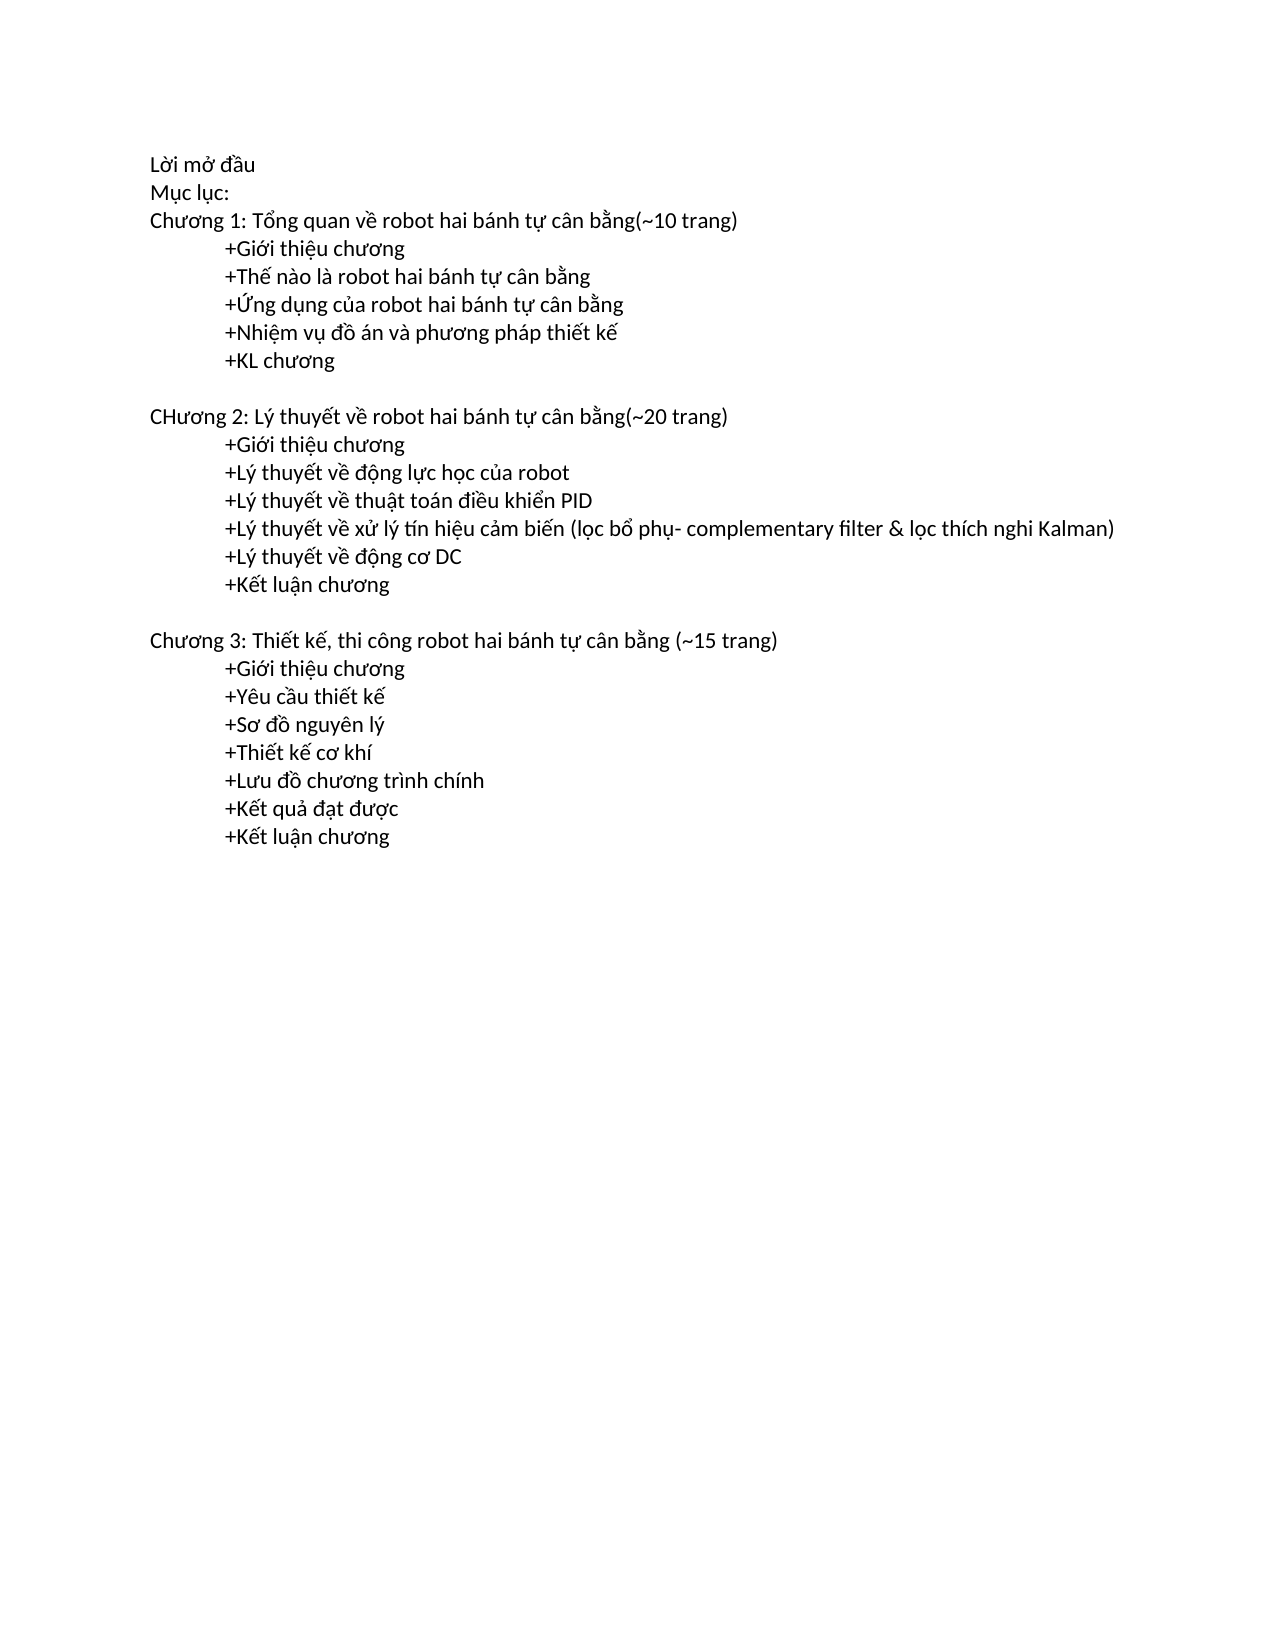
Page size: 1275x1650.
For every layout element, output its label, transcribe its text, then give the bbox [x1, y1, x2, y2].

text +Kết luận chương [150, 570, 1125, 598]
text +Lý thuyết về động cơ DC [150, 542, 1125, 570]
text +Giới thiệu chương [150, 654, 1125, 682]
text +Thiết kế cơ khí [150, 738, 1125, 766]
text Lời mở đầu [150, 150, 1125, 178]
text +Giới thiệu chương [150, 430, 1125, 458]
text +Kết quả đạt được [150, 794, 1125, 822]
text +Sơ đồ nguyên lý [150, 710, 1125, 738]
text +Lý thuyết về xử lý tín hiệu cảm biến (lọc bổ phụ- complementary filter & lọc thích nghi Kalman) [150, 514, 1125, 542]
text +Kết luận chương [150, 822, 1125, 851]
text +Thế nào là robot hai bánh tự cân bằng [150, 262, 1125, 290]
text CHương 2: Lý thuyết về robot hai bánh tự cân bằng(~20 trang) [150, 402, 1125, 430]
text Chương 3: Thiết kế, thi công robot hai bánh tự cân bằng (~15 trang) [150, 626, 1125, 654]
text +Lưu đồ chương trình chính [150, 766, 1125, 794]
text +KL chương [150, 346, 1125, 374]
text +Giới thiệu chương [150, 234, 1125, 262]
text +Lý thuyết về thuật toán điều khiển PID [150, 486, 1125, 514]
text Mục lục: [150, 178, 1125, 206]
text +Lý thuyết về động lực học của robot [150, 458, 1125, 486]
text +Nhiệm vụ đồ án và phương pháp thiết kế [150, 318, 1125, 346]
text Chương 1: Tổng quan về robot hai bánh tự cân bằng(~10 trang) [150, 206, 1125, 234]
text +Ứng dụng của robot hai bánh tự cân bằng [150, 290, 1125, 318]
text +Yêu cầu thiết kế [150, 682, 1125, 710]
